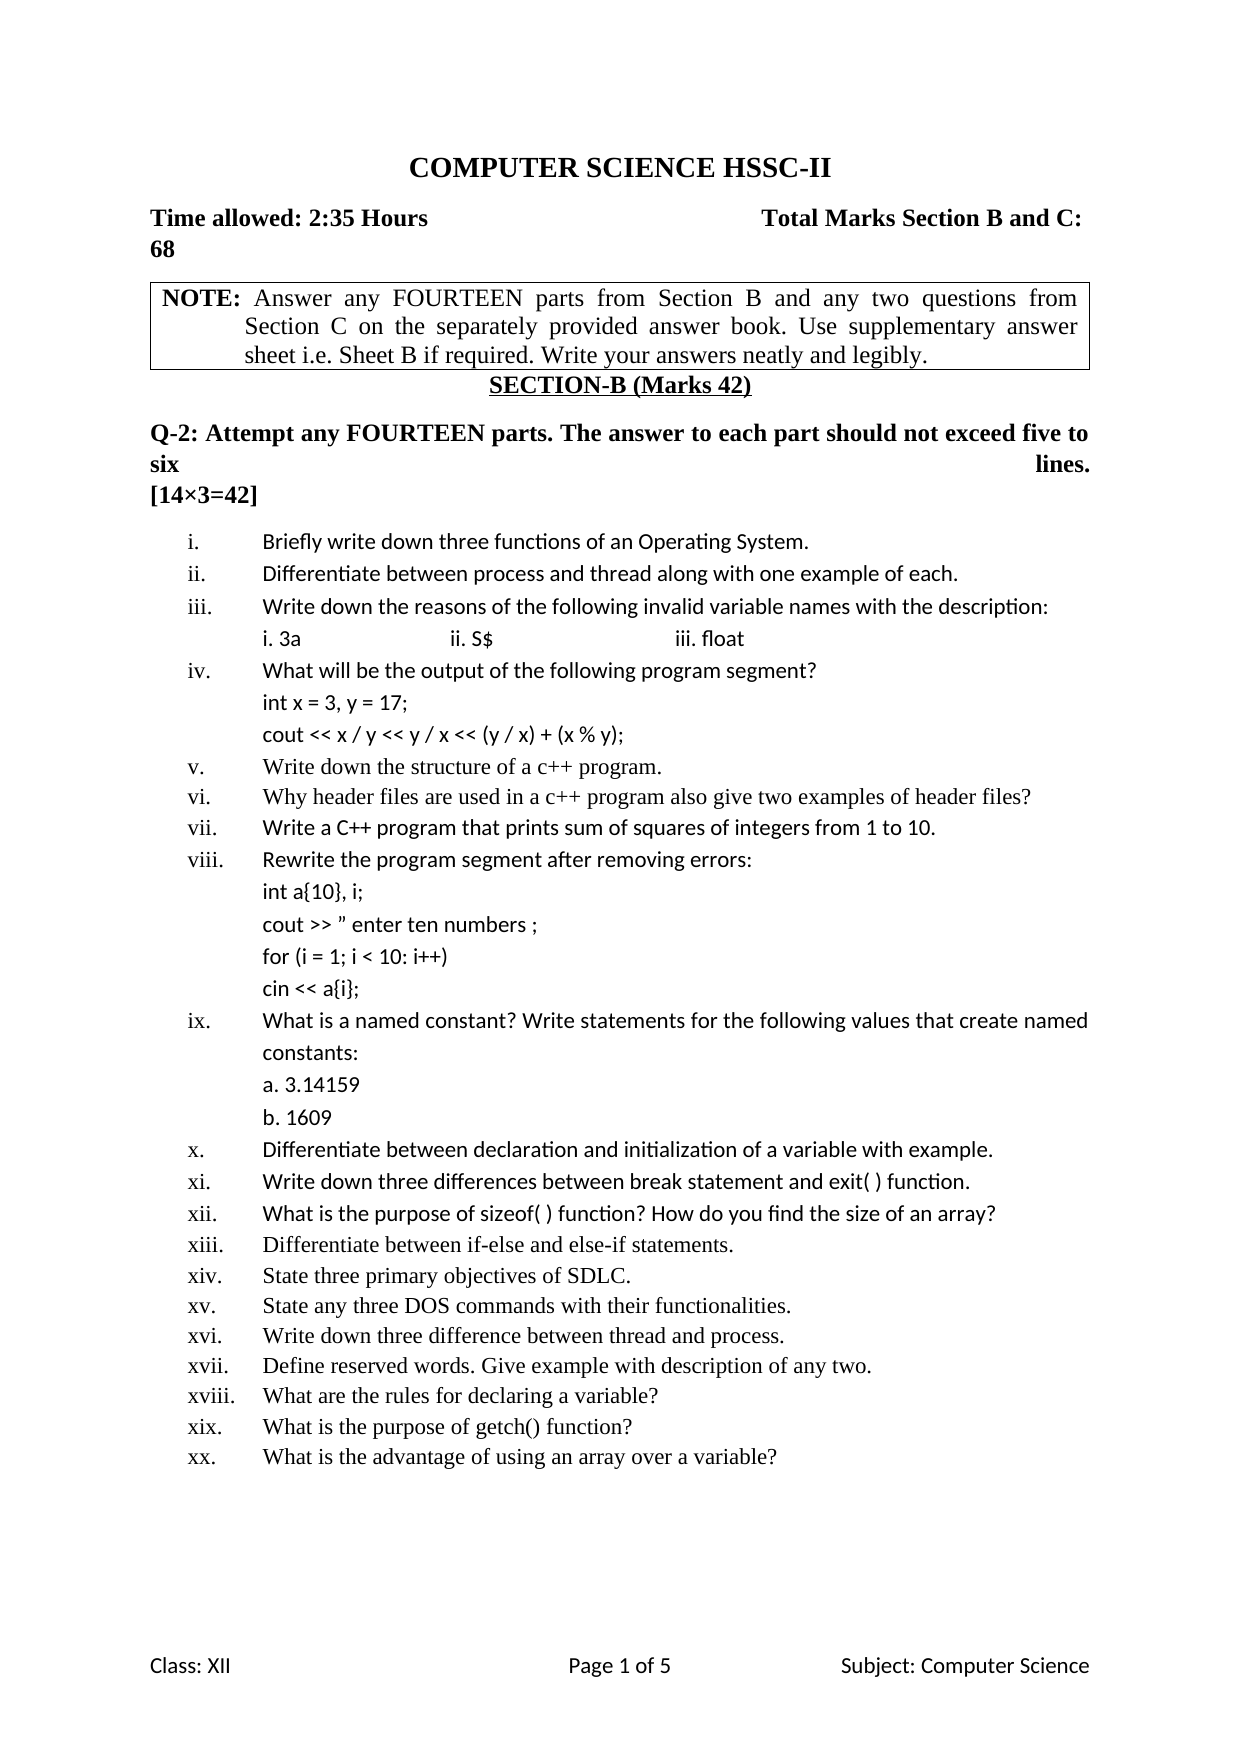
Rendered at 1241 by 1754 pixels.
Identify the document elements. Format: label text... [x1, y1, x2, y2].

list State three primary objectives of SDLC. [187, 1262, 1090, 1288]
list i. 3a ii. S$ iii. float [262, 624, 1090, 652]
list int a{10}, i; [262, 877, 1090, 906]
list a. 3.14159 [262, 1071, 1090, 1099]
list cin << a{i}; [262, 974, 1090, 1002]
list cout << x / y << y / x << (y / x) + (x % y); [262, 721, 1090, 748]
list What is the purpose of sizeof( ) function? How do you find the size of an array? [187, 1199, 1090, 1227]
list Write down the reasons of the following invalid variable names with the description: [187, 592, 1090, 620]
list Differentiate between process and thread along with one example of each. [187, 559, 1090, 588]
list Differentiate between if-else and else-if statements. [187, 1232, 1090, 1258]
text Q-2: Attempt any FOURTEEN parts. The answer to each part should not exceed five to six lines. [14×3=42] [150, 418, 1090, 508]
text COMPUTER SCIENCE HSSC-II [150, 150, 1090, 183]
text SECTION-B (Marks 42) [150, 370, 1090, 399]
list Write down the structure of a c++ program. [187, 753, 1090, 779]
list What will be the output of the following program segment? [187, 656, 1090, 684]
list What is a named constant? Write statements for the following values that create named constants: [187, 1006, 1090, 1066]
list Define reserved words. Give example with description of any two. [187, 1352, 1090, 1379]
table_header NOTE: Answer any FOURTEEN parts from Section B and any two questions from Section C on the separately provided answer book. Use supplementary answer sheet i.e. Sheet B if required. Write your answers neatly and legibly. [151, 283, 1089, 369]
list State any three DOS commands with their functionalities. [187, 1292, 1090, 1318]
list Write down three difference between thread and process. [187, 1322, 1090, 1348]
list What is the purpose of getch() function? [187, 1413, 1090, 1439]
list for (i = 1; i < 10: i++) [262, 942, 1090, 970]
list Rewrite the program segment after removing errors: [187, 845, 1090, 873]
list Write a C++ program that prints sum of squares of integers from 1 to 10. [187, 813, 1090, 841]
list Briefly write down three functions of an Operating System. [187, 527, 1090, 555]
list cout >> ” enter ten numbers ; [262, 910, 1090, 938]
list What is the advantage of using an array over a variable? [187, 1443, 1090, 1469]
list Why header files are used in a c++ program also give two examples of header files? [187, 783, 1090, 809]
list Write down three differences between break statement and exit( ) function. [187, 1167, 1090, 1195]
list Differentiate between declaration and initialization of a variable with example. [187, 1135, 1090, 1163]
list b. 1609 [262, 1103, 1090, 1131]
text Time allowed: 2:35 Hours Total Marks Section B and C: 68 [150, 203, 1090, 263]
list int x = 3, y = 17; [262, 688, 1090, 716]
list What are the rules for declaring a variable? [187, 1383, 1090, 1409]
